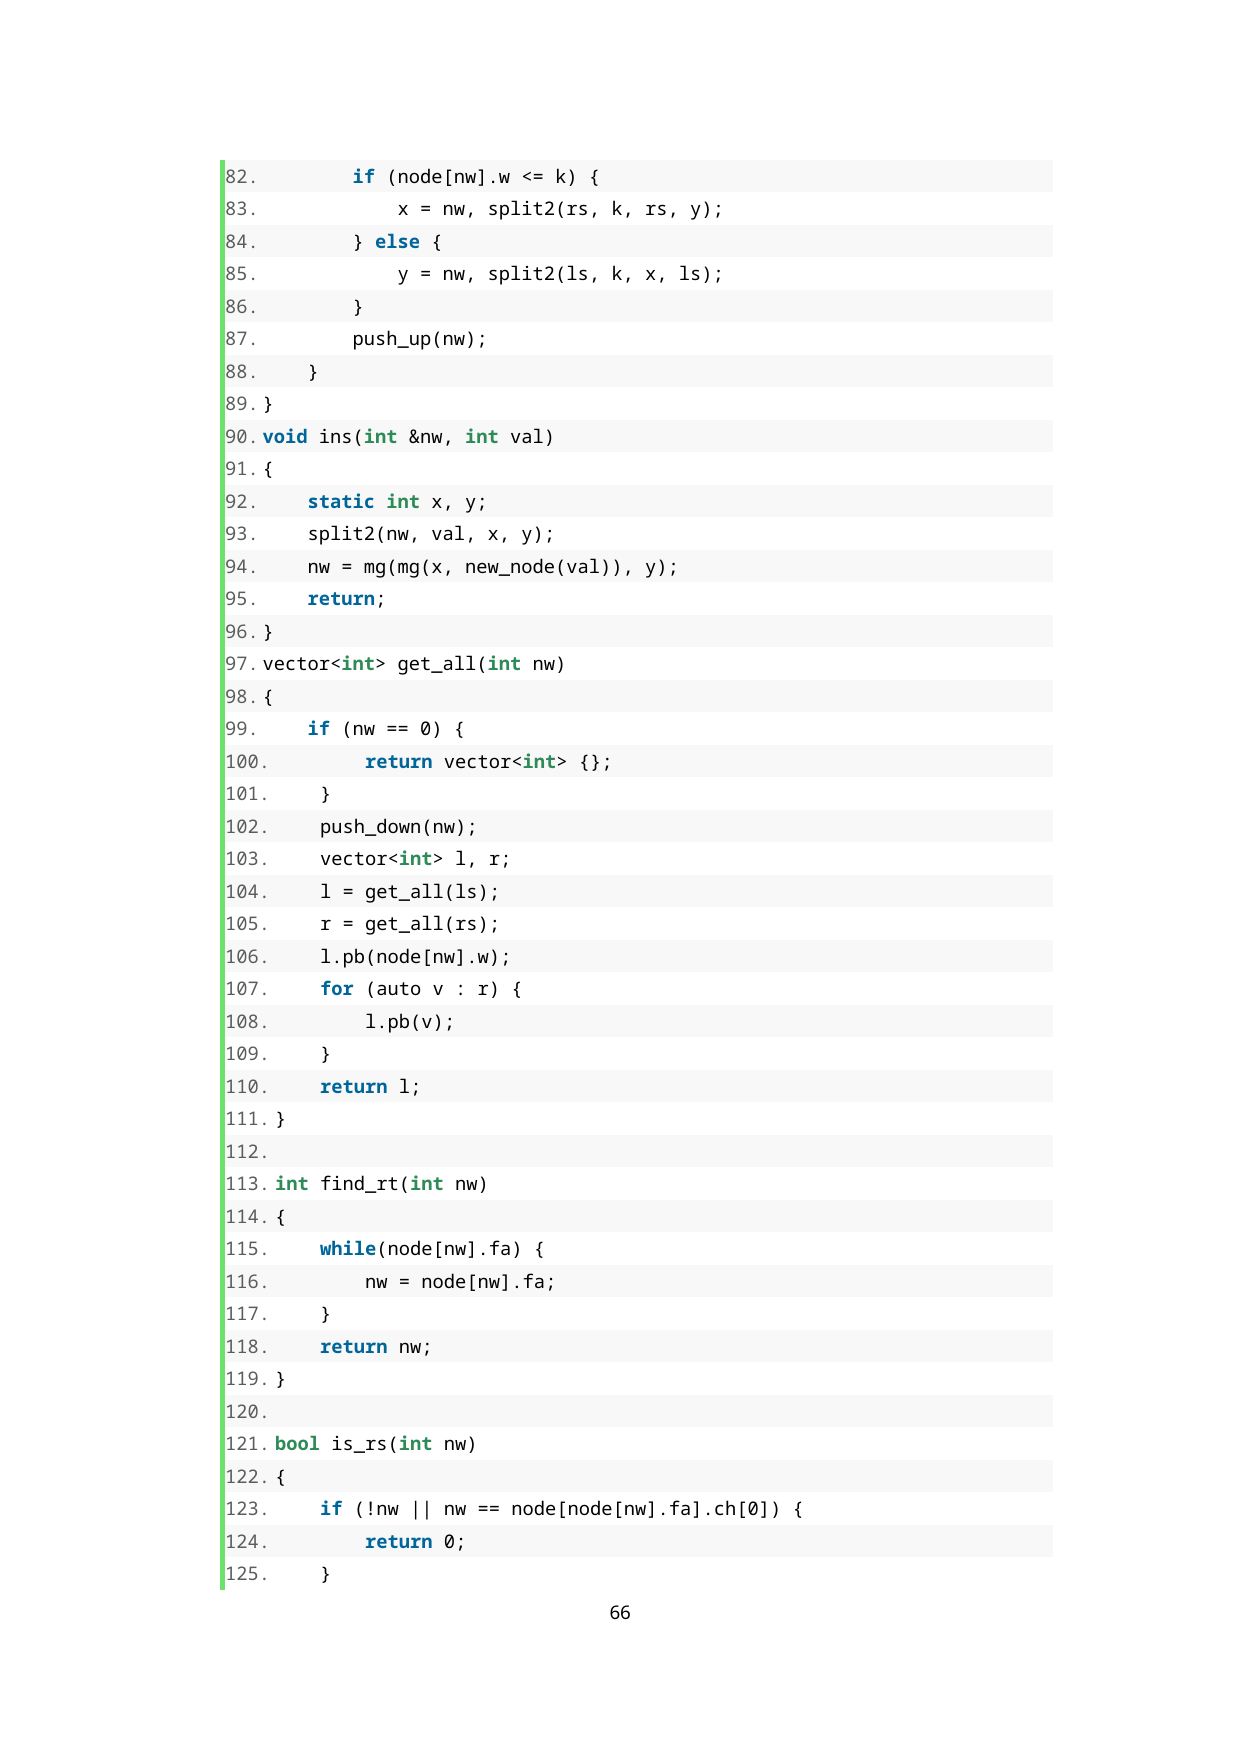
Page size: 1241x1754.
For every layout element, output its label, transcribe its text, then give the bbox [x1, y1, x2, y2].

list r = get_all(rs); [225, 907, 1053, 940]
list { [225, 1200, 1053, 1232]
list l = get_all(ls); [225, 875, 1053, 907]
list push_down(nw); [225, 810, 1053, 842]
list if (nw == 0) { [225, 712, 1053, 745]
list x = nw, split2(rs, k, rs, y); [225, 192, 1053, 225]
list } [225, 1557, 1053, 1590]
list void ins(int &nw, int val) [225, 420, 1053, 452]
list return nw; [225, 1330, 1053, 1362]
list l.pb(v); [225, 1005, 1053, 1037]
list for (auto v : r) { [225, 972, 1053, 1005]
list } [225, 290, 1053, 322]
list static int x, y; [225, 485, 1053, 517]
list } [225, 387, 1053, 420]
list } [225, 1037, 1053, 1070]
list { [225, 680, 1053, 712]
list vector<int> l, r; [225, 842, 1053, 875]
list } [225, 615, 1053, 647]
list if (!nw || nw == node[node[nw].fa].ch[0]) { [225, 1492, 1053, 1525]
list } [225, 1297, 1053, 1330]
list while(node[nw].fa) { [225, 1232, 1053, 1265]
list bool is_rs(int nw) [225, 1427, 1053, 1460]
list split2(nw, val, x, y); [225, 517, 1053, 550]
list if (node[nw].w <= k) { [225, 160, 1053, 192]
list } [225, 355, 1053, 387]
list } else { [225, 225, 1053, 257]
list return vector<int> {}; [225, 745, 1053, 777]
list { [225, 1460, 1053, 1492]
list } [225, 1102, 1053, 1135]
list } [225, 777, 1053, 810]
list nw = mg(mg(x, new_node(val)), y); [225, 550, 1053, 582]
list int find_rt(int nw) [225, 1167, 1053, 1200]
list l.pb(node[nw].w); [225, 940, 1053, 972]
list { [225, 452, 1053, 485]
list } [225, 1362, 1053, 1395]
list y = nw, split2(ls, k, x, ls); [225, 257, 1053, 290]
list return l; [225, 1070, 1053, 1102]
list return 0; [225, 1525, 1053, 1557]
list return; [225, 582, 1053, 615]
list push_up(nw); [225, 322, 1053, 355]
list vector<int> get_all(int nw) [225, 647, 1053, 680]
list nw = node[nw].fa; [225, 1265, 1053, 1297]
